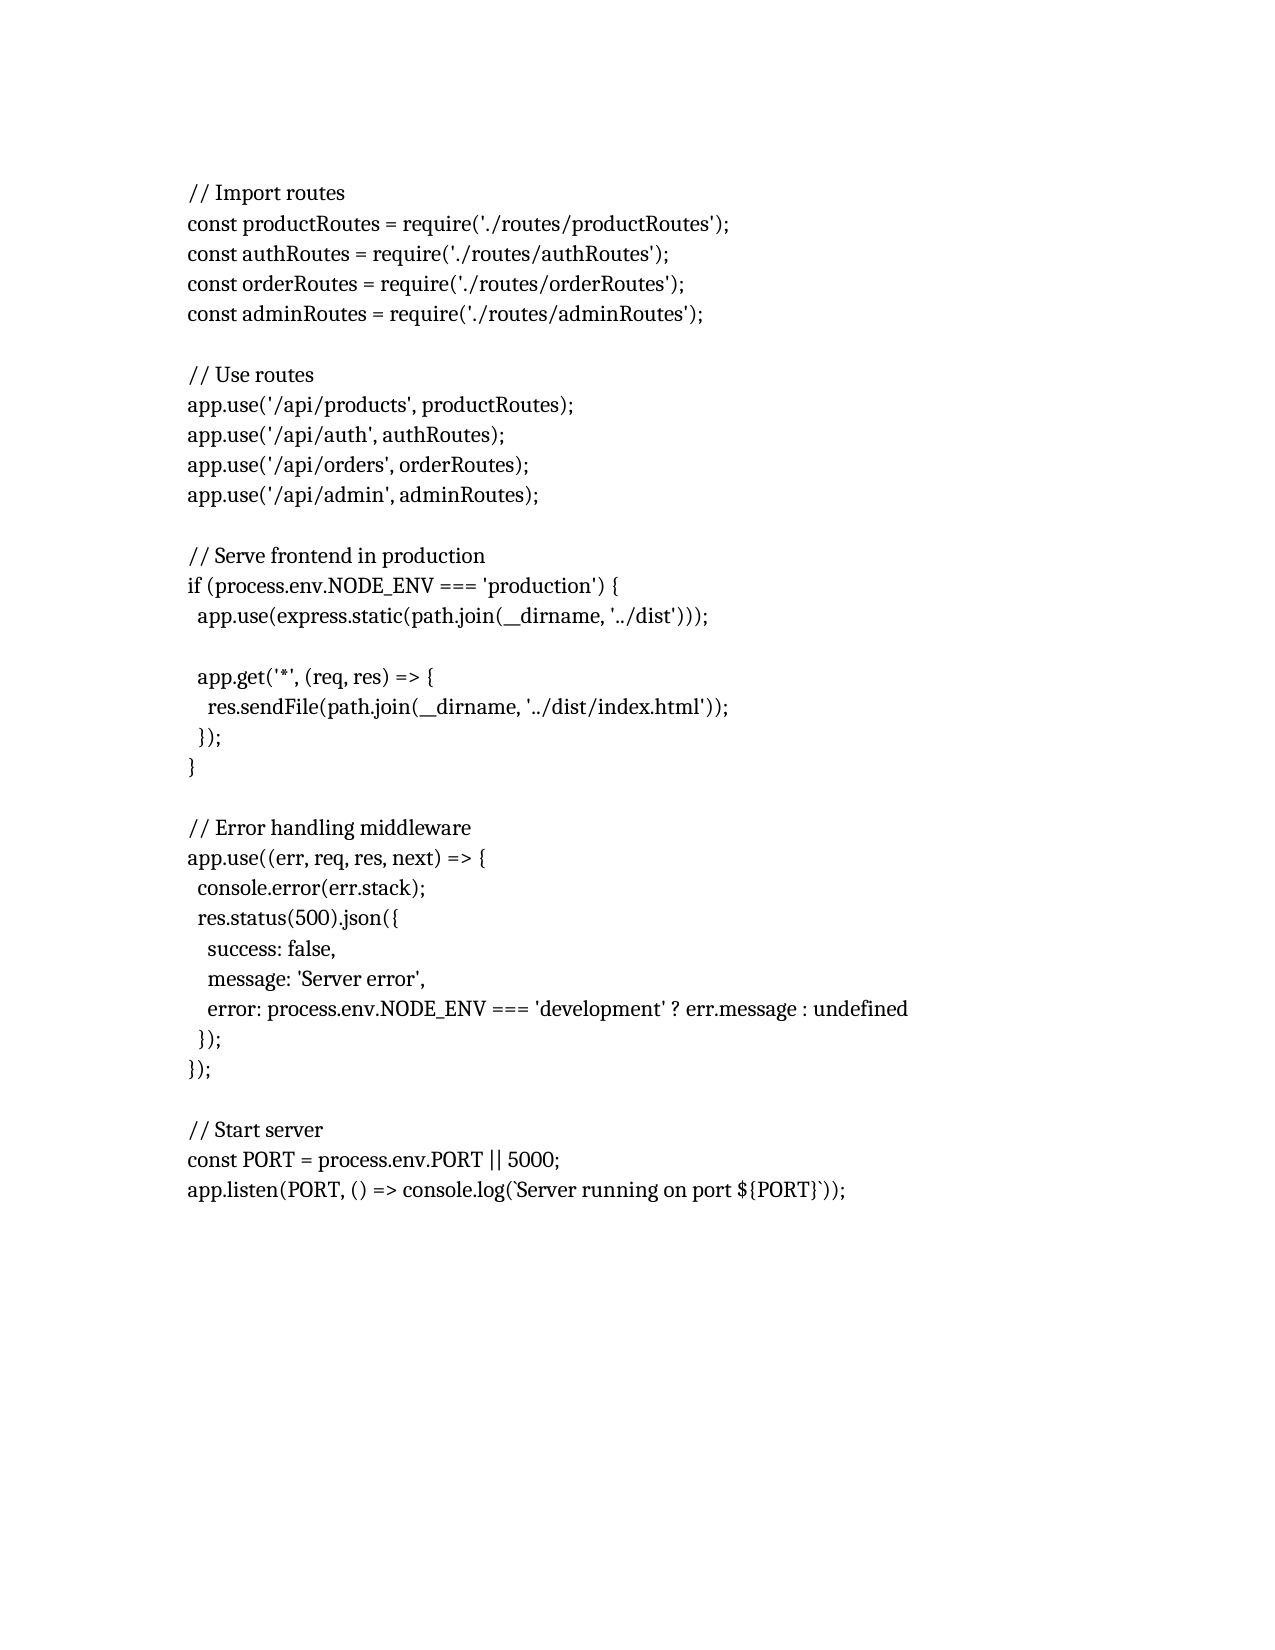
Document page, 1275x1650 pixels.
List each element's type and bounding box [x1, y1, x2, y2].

text [187, 150, 1087, 1203]
